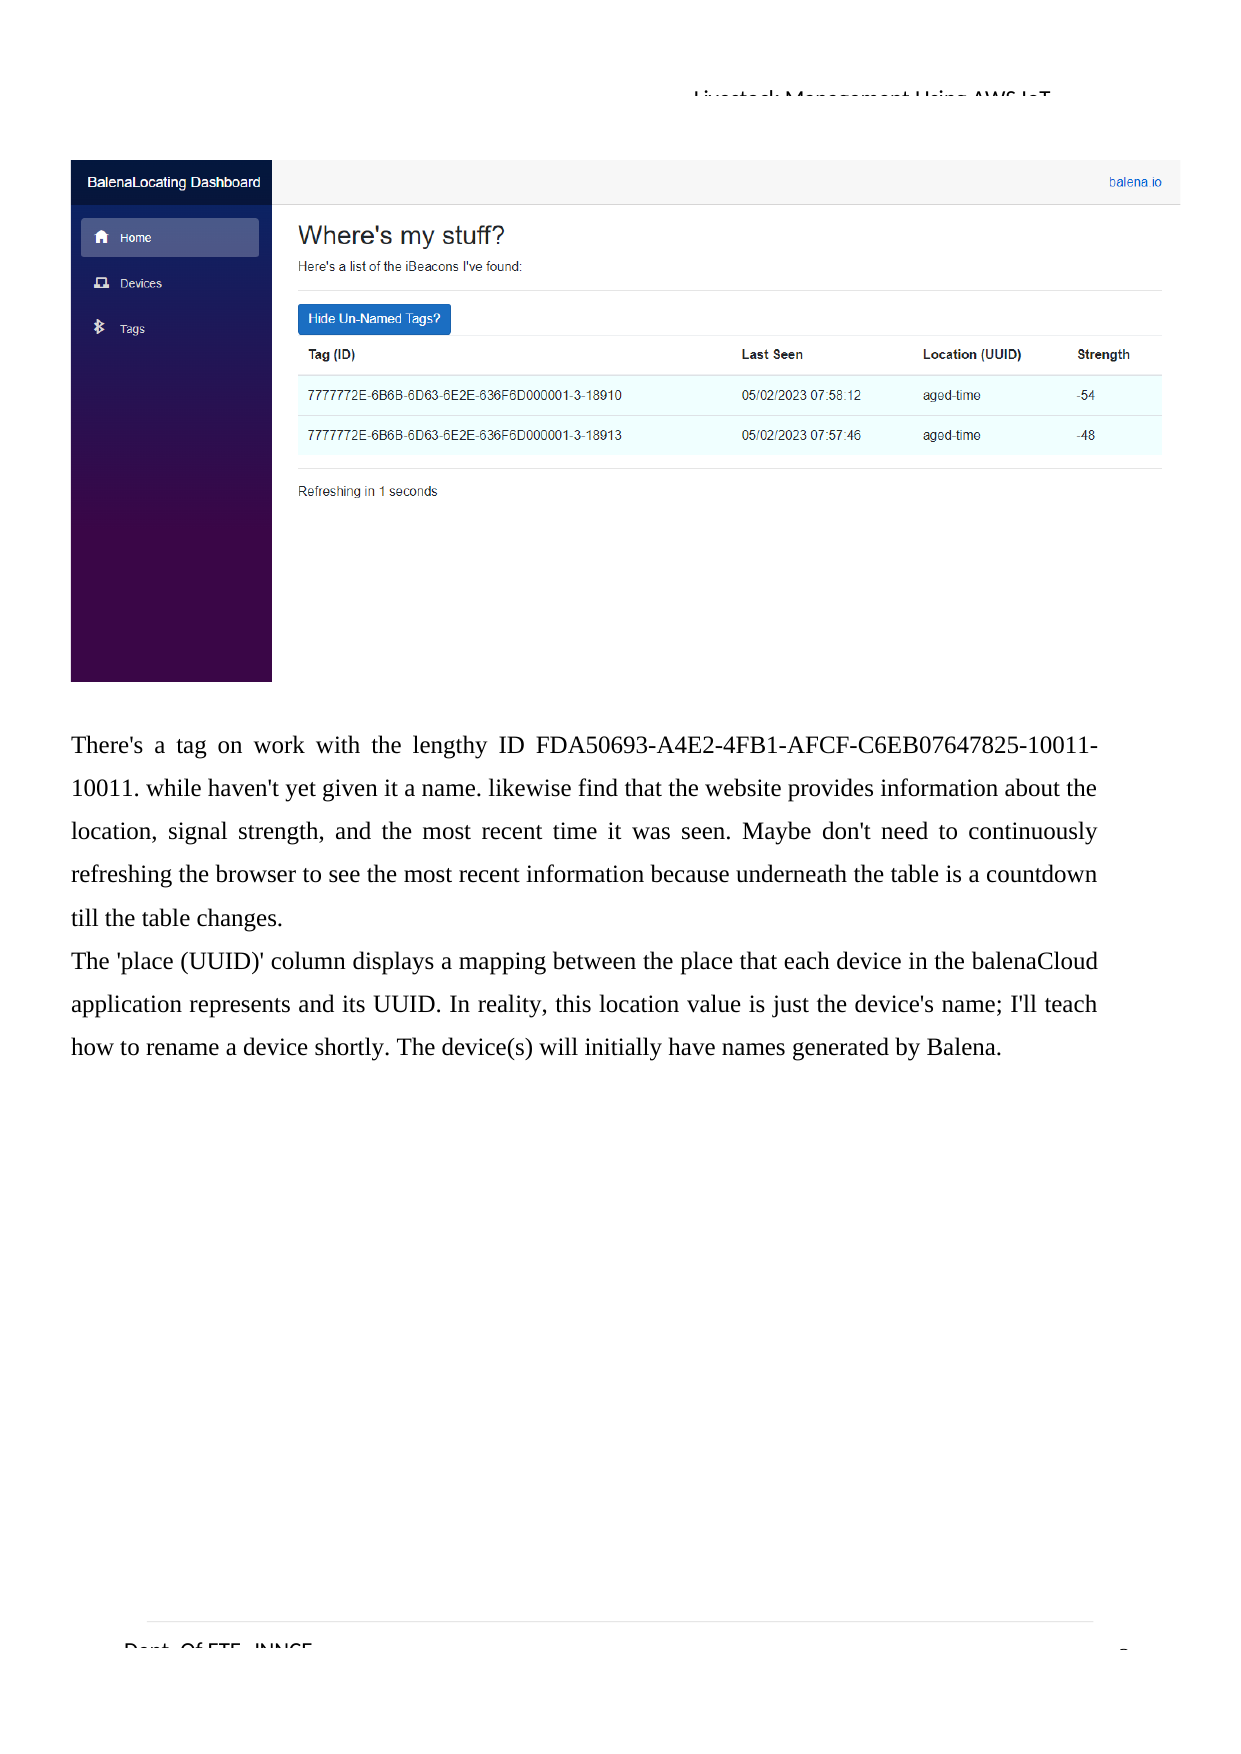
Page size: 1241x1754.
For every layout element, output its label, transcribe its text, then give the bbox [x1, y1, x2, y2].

picture [70, 160, 1181, 682]
text There's a tag on work with the lengthy ID FDA50693-A4E2-4FB1-AFCF-C6EB07647825-10011-10011. while haven't yet given it a name. likewise find that the website provides information about the location, signal strength, and the most recent time it was seen. Maybe don't need to continuously refreshing the browser to see the most recent information because underneath the table is a countdown till the table changes. [71, 730, 1099, 931]
text The 'place (UUID)' column displays a mapping between the place that each device in the balenaCloud application represents and its UUID. In reality, this location value is just the device's name; I'll teach how to rename a device shortly. The device(s) will initially have names generated by Balena. [71, 946, 1099, 1061]
